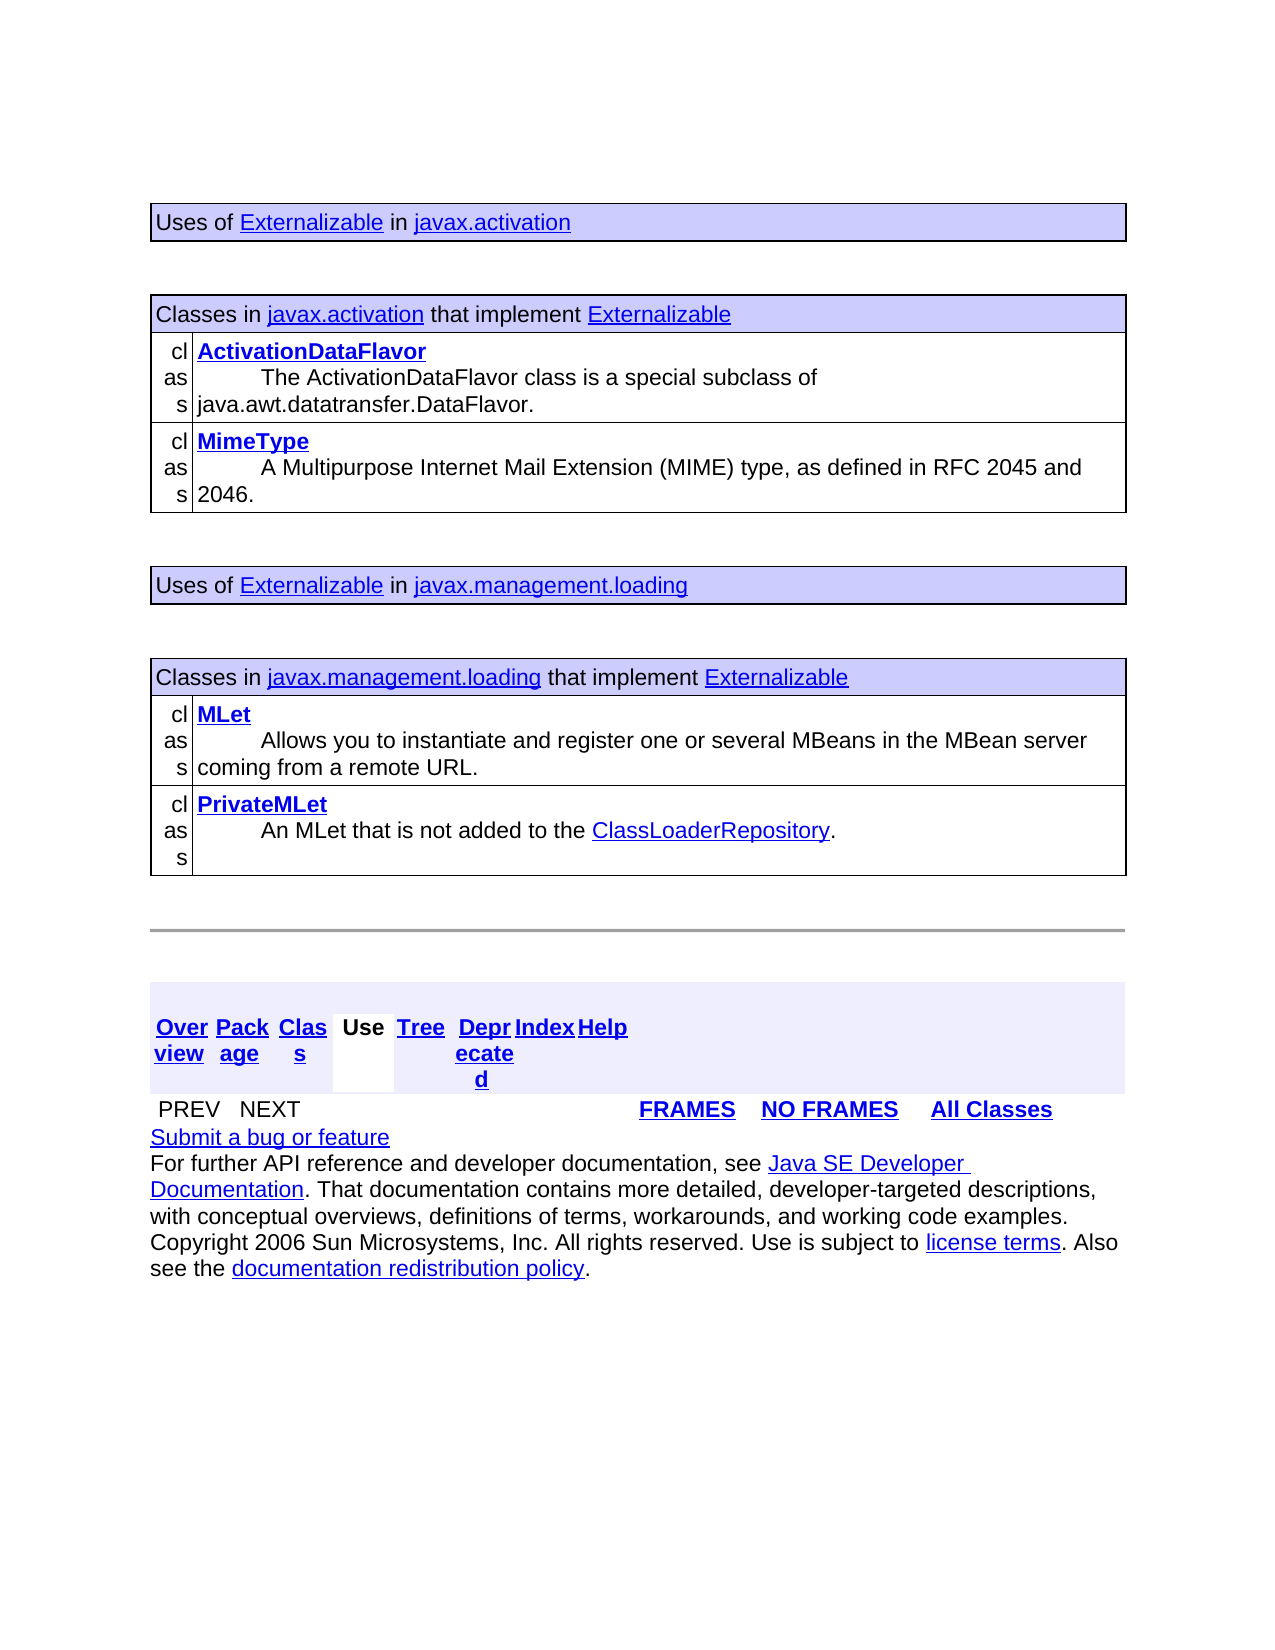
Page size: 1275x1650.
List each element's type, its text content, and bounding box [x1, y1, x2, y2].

table_cell MimeType A Multipurpose Internet Mail Extension (MIME) type, as defined in RFC 2045 and 2046. [193, 423, 1125, 512]
table_cell class [152, 786, 192, 875]
table_cell FRAMES NO FRAMES All Classes [638, 1094, 1125, 1124]
text Submit a bug or feature [150, 1124, 1125, 1150]
table_cell class [152, 333, 192, 422]
table_header Classes in javax.activation that implement Externalizable [152, 296, 1125, 332]
table_cell ActivationDataFlavor The ActivationDataFlavor class is a special subclass of java.awt.datatransfer.DataFlavor. [193, 333, 1125, 422]
table_header Uses of Externalizable in javax.activation [152, 204, 1125, 240]
text Copyright 2006 Sun Microsystems, Inc. All rights reserved. Use is subject to license terms. Also see the documentation redistribution policy. [150, 1229, 1125, 1282]
table_header [150, 982, 1125, 1094]
text For further API reference and developer documentation, see Java SE Developer Documentation. That documentation contains more detailed, developer-targeted descriptions, with conceptual overviews, definitions of terms, workarounds, and working code examples. [150, 1150, 1125, 1229]
table_cell PREV NEXT [150, 1094, 637, 1124]
table_header Uses of Externalizable in javax.management.loading [152, 567, 1125, 603]
table_header Classes in javax.management.loading that implement Externalizable [152, 659, 1125, 695]
table_cell class [152, 423, 192, 512]
table_cell MLet Allows you to instantiate and register one or several MBeans in the MBean server coming from a remote URL. [193, 696, 1125, 785]
table_cell PrivateMLet An MLet that is not added to the ClassLoaderRepository. [193, 786, 1125, 875]
table_cell class [152, 696, 192, 785]
